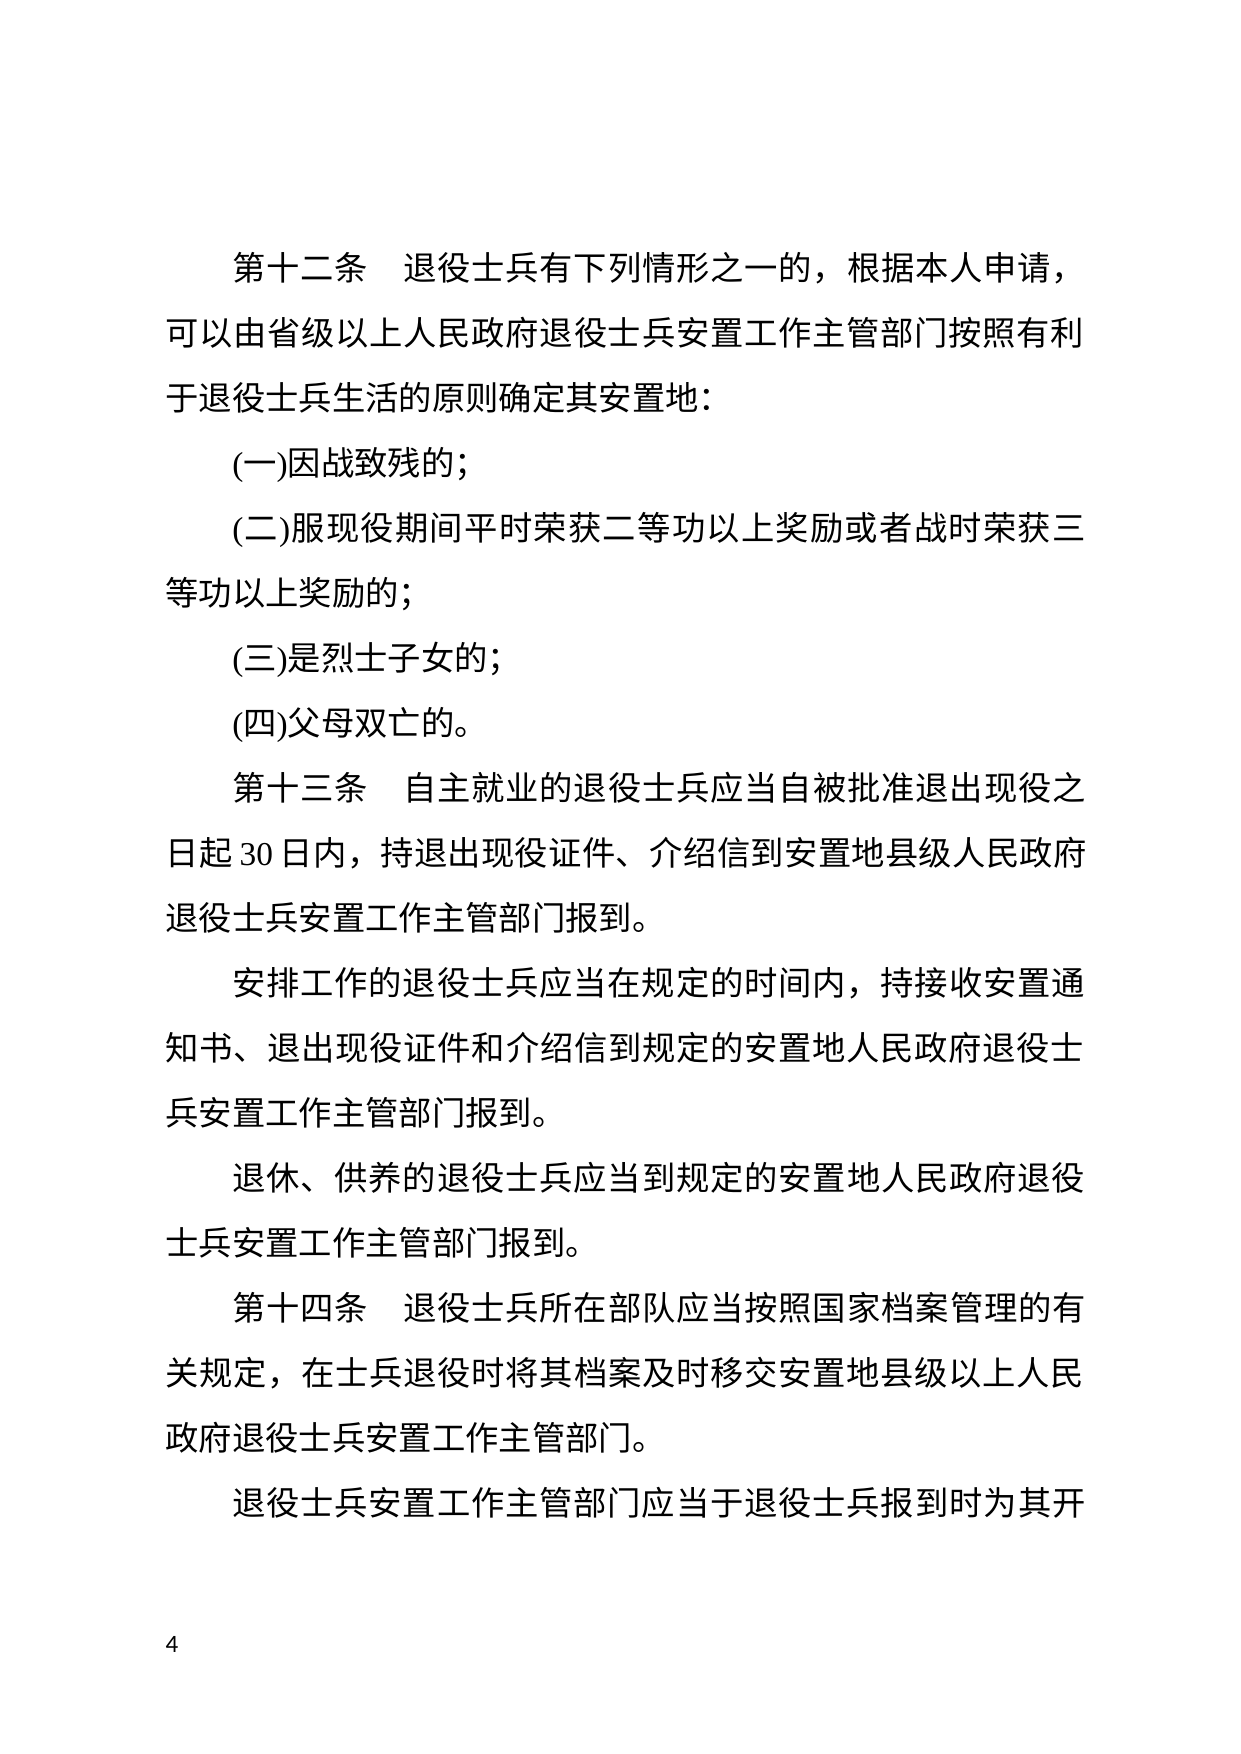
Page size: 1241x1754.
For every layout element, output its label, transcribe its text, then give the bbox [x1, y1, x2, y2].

text (二)服现役期间平时荣获二等功以上奖励或者战时荣获三等功以上奖励的； [165, 493, 1087, 623]
text 第十二条 退役士兵有下列情形之一的，根据本人申请，可以由省级以上人民政府退役士兵安置工作主管部门按照有利于退役士兵生活的原则确定其安置地： [165, 233, 1087, 428]
text (三)是烈士子女的； [165, 623, 1087, 688]
text 第十三条 自主就业的退役士兵应当自被批准退出现役之日起30日内，持退出现役证件、介绍信到安置地县级人民政府退役士兵安置工作主管部门报到。 [165, 753, 1087, 948]
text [165, 1468, 1087, 1533]
text (四)父母双亡的。 [165, 688, 1087, 753]
text 第十四条 退役士兵所在部队应当按照国家档案管理的有关规定，在士兵退役时将其档案及时移交安置地县级以上人民政府退役士兵安置工作主管部门。 [165, 1273, 1087, 1468]
text (一)因战致残的； [165, 428, 1087, 493]
text 安排工作的退役士兵应当在规定的时间内，持接收安置通知书、退出现役证件和介绍信到规定的安置地人民政府退役士兵安置工作主管部门报到。 [165, 948, 1087, 1143]
text 退休、供养的退役士兵应当到规定的安置地人民政府退役士兵安置工作主管部门报到。 [165, 1143, 1087, 1273]
